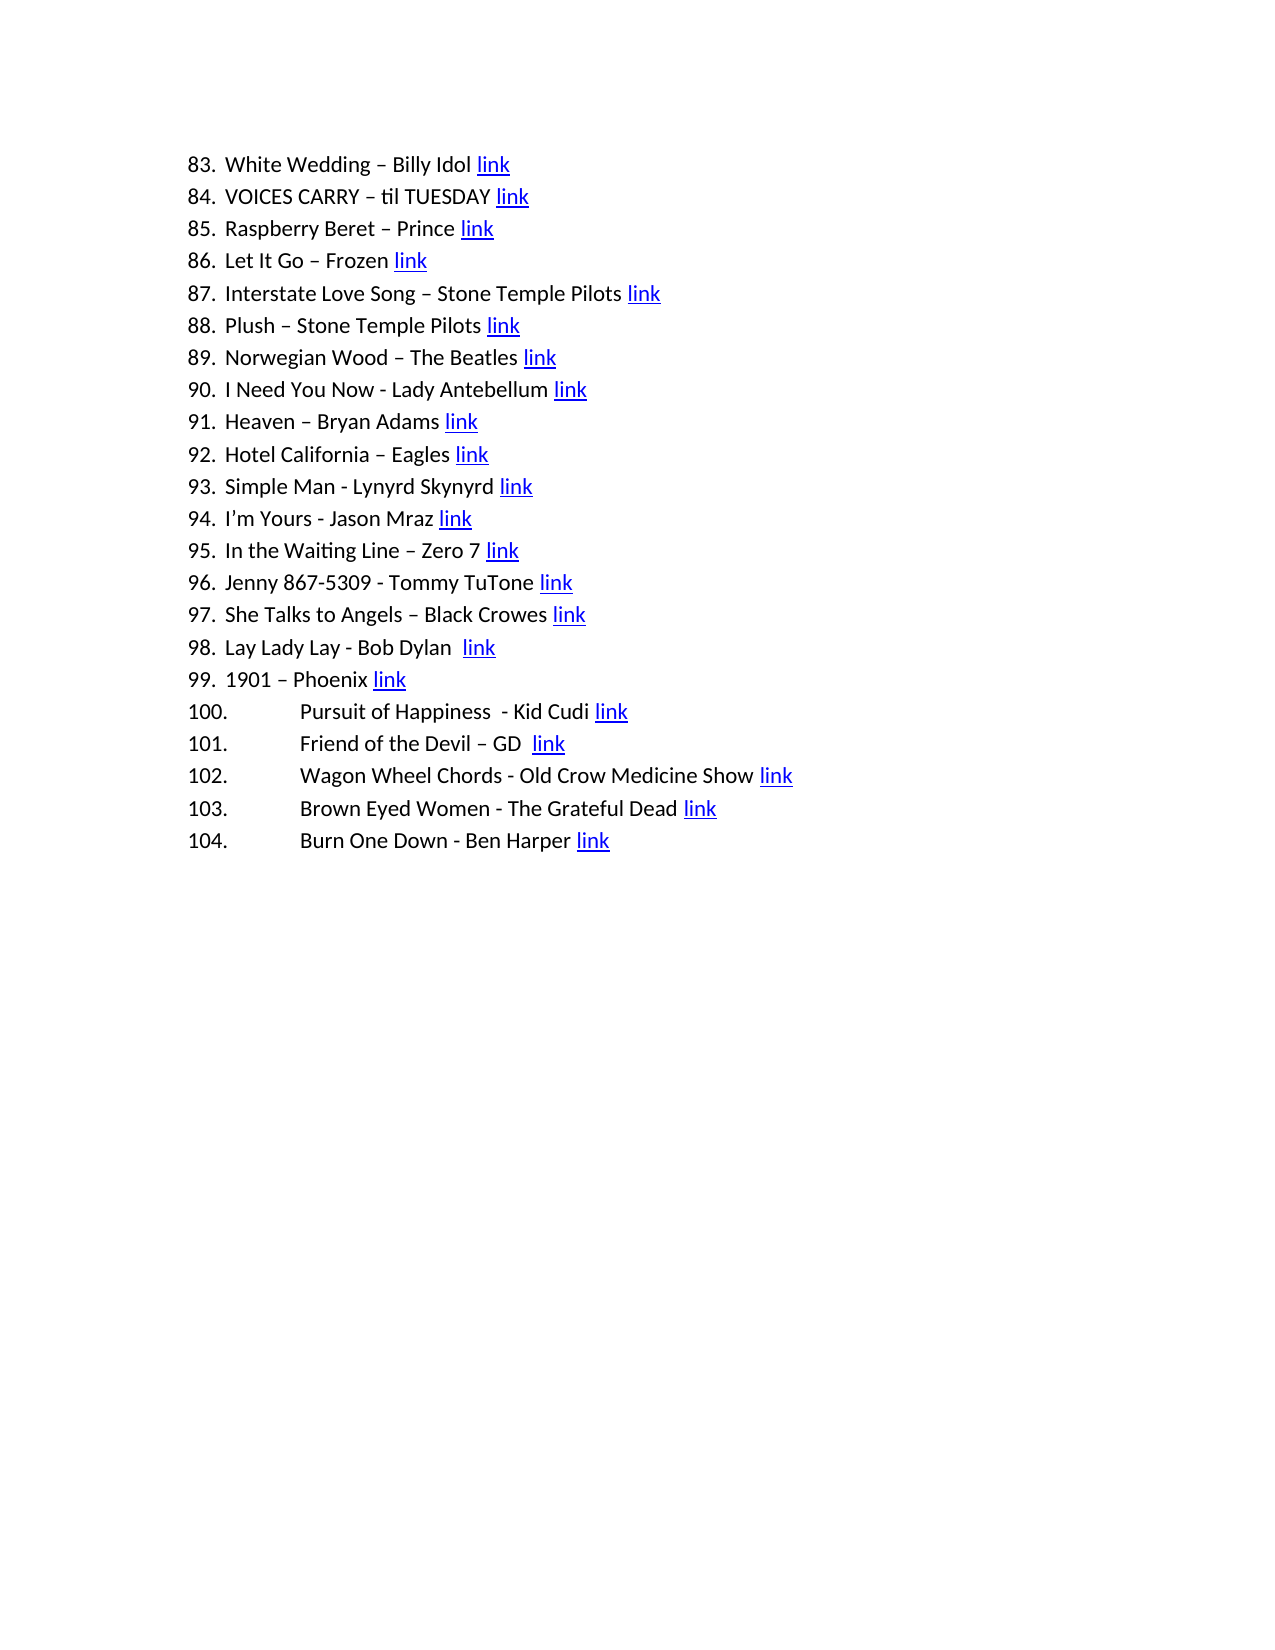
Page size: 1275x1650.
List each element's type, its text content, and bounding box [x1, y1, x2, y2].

list In the Waiting Line – Zero 7 link [187, 536, 1125, 564]
list Interstate Love Song – Stone Temple Pilots link [187, 279, 1125, 307]
list I’m Yours - Jason Mraz link [187, 504, 1125, 532]
list I Need You Now - Lady Antebellum link [187, 375, 1125, 403]
list Lay Lady Lay - Bob Dylan link [187, 633, 1125, 661]
list Pursuit of Happiness - Kid Cudi link [187, 697, 1125, 725]
list Simple Man - Lynyrd Skynyrd link [187, 472, 1125, 500]
list Friend of the Devil – GD link [187, 729, 1125, 757]
list Plush – Stone Temple Pilots link [187, 311, 1125, 339]
list 1901 – Phoenix link [187, 665, 1125, 693]
list Jenny 867-5309 - Tommy TuTone link [187, 568, 1125, 596]
list Wagon Wheel Chords - Old Crow Medicine Show link [187, 762, 1125, 789]
list Heaven – Bryan Adams link [187, 407, 1125, 436]
list Burn One Down - Ben Harper link [187, 826, 1125, 854]
list Norwegian Wood – The Beatles link [187, 343, 1125, 371]
list White Wedding – Billy Idol link [187, 150, 1125, 178]
list VOICES CARRY – til TUESDAY link [187, 182, 1125, 210]
list Hotel California – Eagles link [187, 440, 1125, 468]
list Raspberry Beret – Prince link [187, 214, 1125, 242]
list Brown Eyed Women - The Grateful Dead link [187, 794, 1125, 822]
list She Talks to Angels – Black Crowes link [187, 601, 1125, 629]
list Let It Go – Frozen link [187, 247, 1125, 274]
